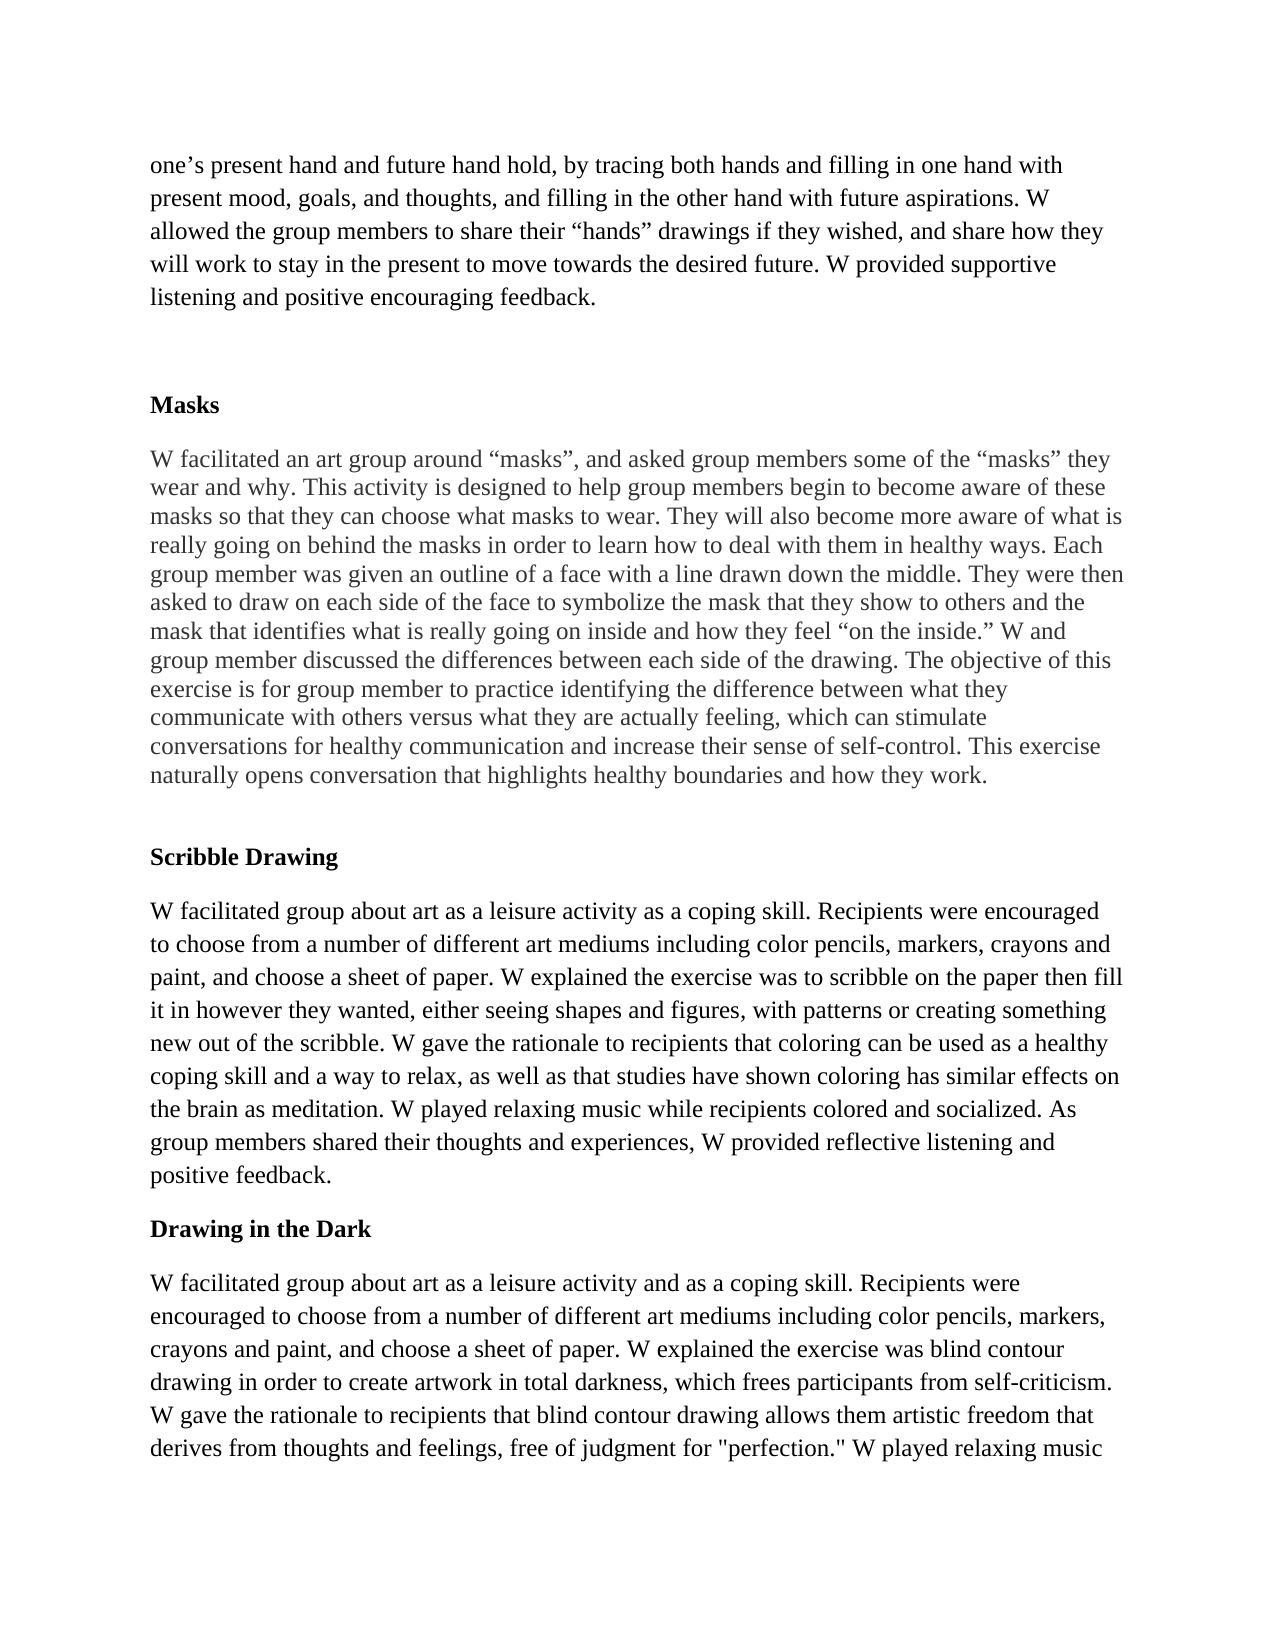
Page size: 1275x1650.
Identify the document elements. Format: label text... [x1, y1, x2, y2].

text W facilitated an art group around “masks”, and asked group members some of the “masks” they wear and why. This activity is designed to help group members begin to become aware of these masks so that they can choose what masks to wear. They will also become more aware of what is really going on behind the masks in order to learn how to deal with them in healthy ways. Each group member was given an outline of a face with a line drawn down the middle. They were then asked to draw on each side of the face to symbolize the mask that they show to others and the mask that identifies what is really going on inside and how they feel “on the inside.” W and group member discussed the differences between each side of the drawing. The objective of this exercise is for group member to practice identifying the difference between what they communicate with others versus what they are actually feeling, which can stimulate conversations for healthy communication and increase their sense of self-control. This exercise naturally opens conversation that highlights healthy boundaries and how they work. [150, 444, 1125, 789]
text Drawing in the Dark [150, 1214, 1125, 1243]
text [150, 150, 1125, 311]
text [150, 1268, 1125, 1462]
text Masks [150, 390, 1125, 418]
text W facilitated group about art as a leisure activity as a coping skill. Recipients were encouraged to choose from a number of different art mediums including color pencils, markers, crayons and paint, and choose a sheet of paper. W explained the exercise was to scribble on the paper then fill it in however they wanted, either seeing shapes and figures, with patterns or creating something new out of the scribble. W gave the rationale to recipients that coloring can be used as a healthy coping skill and a way to relax, as well as that studies have shown coloring has similar effects on the brain as meditation. W played relaxing music while recipients colored and socialized. As group members shared their thoughts and experiences, W provided reflective listening and positive feedback. [150, 896, 1125, 1189]
text Scribble Drawing [150, 842, 1125, 871]
